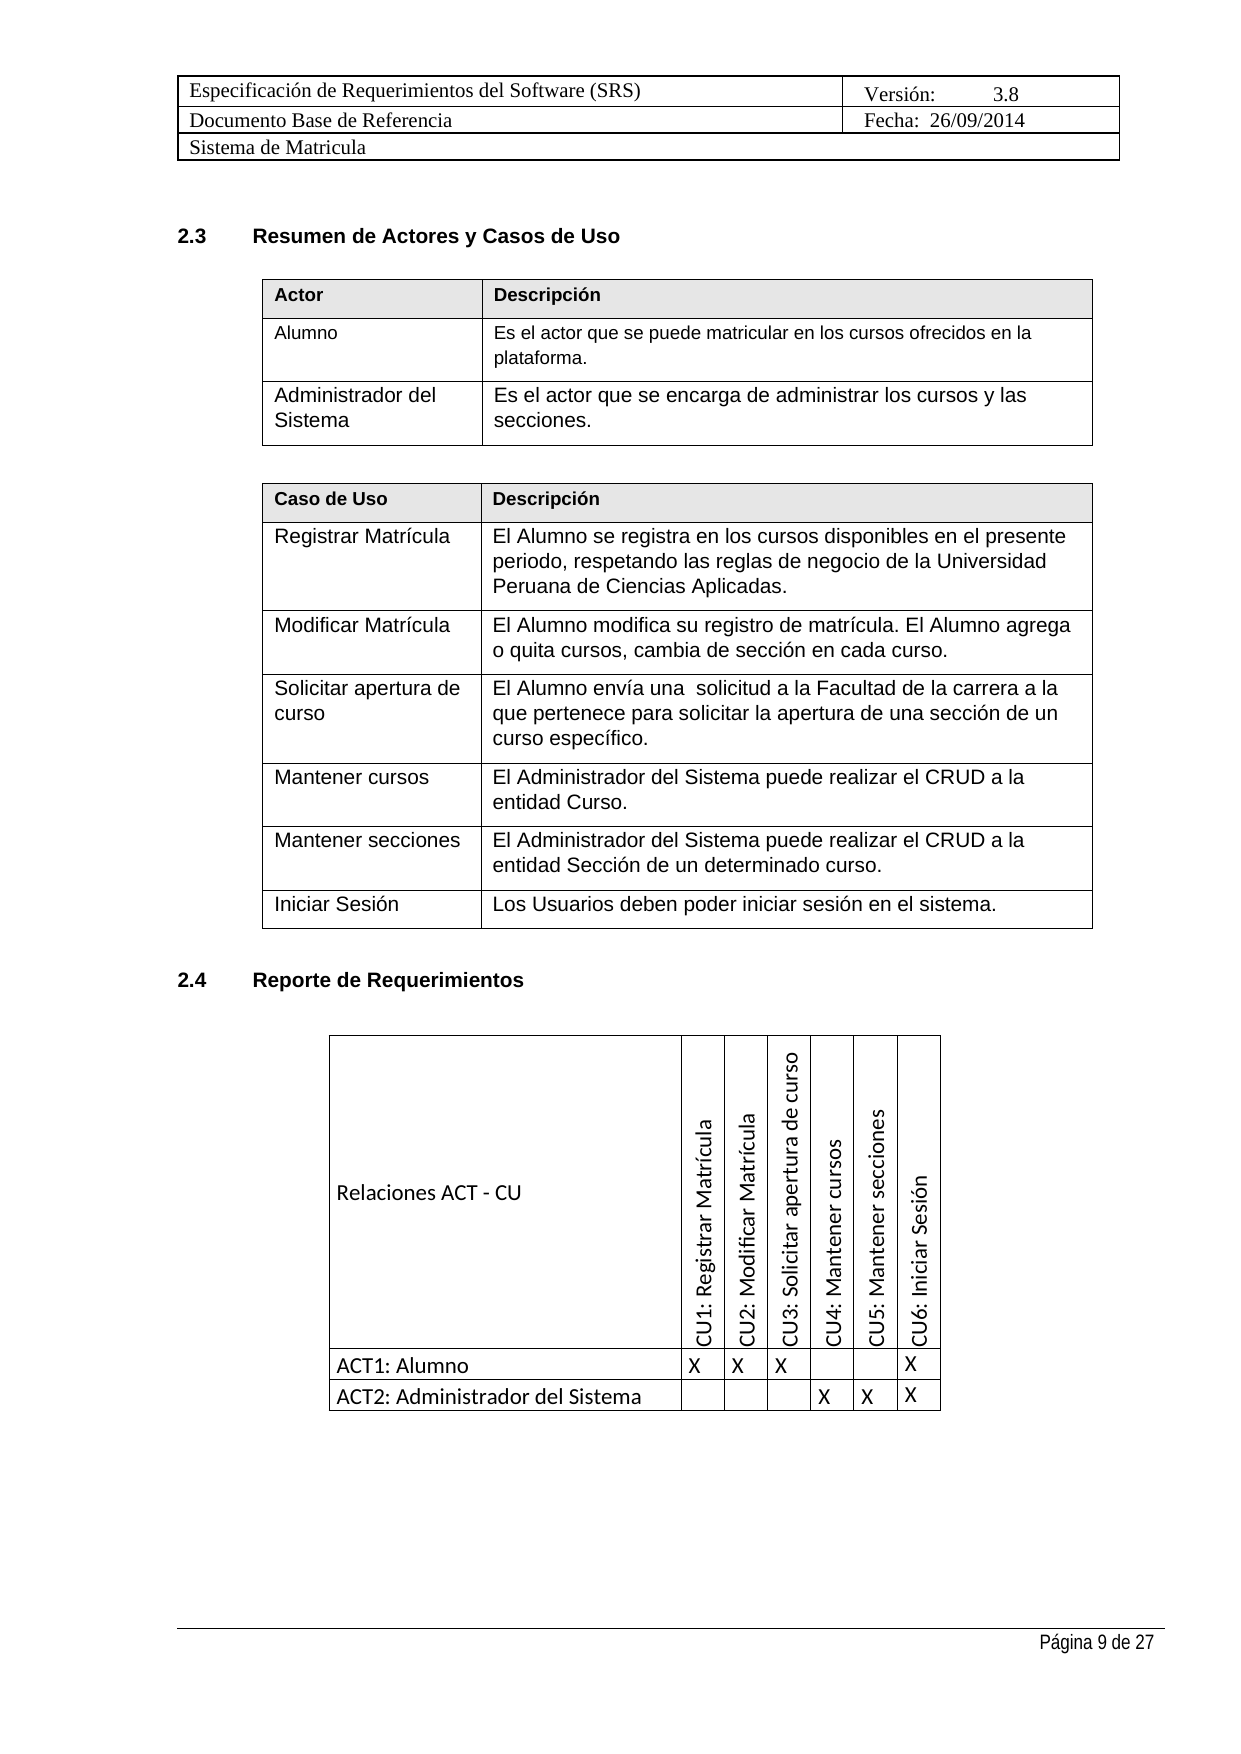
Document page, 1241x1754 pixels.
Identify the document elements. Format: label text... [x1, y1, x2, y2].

table_cell ACT2: Administrador del Sistema [330, 1380, 681, 1410]
table_cell X [811, 1380, 853, 1410]
table_header CU6: Iniciar Sesión [898, 1036, 940, 1348]
table_cell [811, 1349, 853, 1379]
table_cell X [898, 1349, 940, 1379]
subtitle Resumen de Actores y Casos de Uso [177, 223, 1092, 248]
table_cell [854, 1349, 897, 1379]
table_cell [682, 1380, 724, 1410]
table_cell Administrador del Sistema [263, 382, 482, 445]
table_cell [768, 1380, 810, 1410]
table_cell X [854, 1380, 897, 1410]
table_cell X [725, 1349, 767, 1379]
table_header Caso de Uso [263, 484, 481, 522]
table_cell El Alumno se registra en los cursos disponibles en el presente periodo, respetando las reglas de negocio de la Universidad Peruana de Ciencias Aplicadas. [482, 523, 1092, 610]
table_cell Iniciar Sesión [263, 891, 481, 928]
table_cell El Alumno modifica su registro de matrícula. El Alumno agrega o quita cursos, cambia de sección en cada curso. [482, 611, 1092, 674]
table_header Descripción [483, 280, 1092, 318]
table_cell El Administrador del Sistema puede realizar el CRUD a la entidad Sección de un determinado curso. [482, 827, 1092, 889]
table_cell X [898, 1380, 940, 1410]
table_header CU3: Solicitar apertura de curso [768, 1036, 810, 1348]
table_cell Modificar Matrícula [263, 611, 481, 674]
table_cell X [682, 1349, 724, 1379]
table_cell El Administrador del Sistema puede realizar el CRUD a la entidad Curso. [482, 764, 1092, 826]
table_cell Los Usuarios deben poder iniciar sesión en el sistema. [482, 891, 1092, 928]
table_cell Es el actor que se puede matricular en los cursos ofrecidos en la plataforma. [483, 319, 1092, 381]
table_cell Mantener cursos [263, 764, 481, 826]
table_cell El Alumno envía una solicitud a la Facultad de la carrera a la que pertenece para solicitar la apertura de una sección de un curso específico. [482, 675, 1092, 762]
subtitle Reporte de Requerimientos [177, 967, 1092, 992]
table_cell Solicitar apertura de curso [263, 675, 481, 762]
table_header CU4: Mantener cursos [811, 1036, 853, 1348]
table_cell Es el actor que se encarga de administrar los cursos y las secciones. [483, 382, 1092, 445]
table_header CU5: Mantener secciones [854, 1036, 897, 1348]
table_header Descripción [482, 484, 1092, 522]
table_cell X [768, 1349, 810, 1379]
table_cell [725, 1380, 767, 1410]
table_cell ACT1: Alumno [330, 1349, 681, 1379]
table_header Actor [263, 280, 482, 318]
table_cell Mantener secciones [263, 827, 481, 889]
table_cell Registrar Matrícula [263, 523, 481, 610]
table_header CU2: Modificar Matrícula [725, 1036, 767, 1348]
table_header CU1: Registrar Matrícula [682, 1036, 724, 1348]
table_cell Alumno [263, 319, 482, 381]
table_header Relaciones ACT - CU [330, 1036, 681, 1348]
